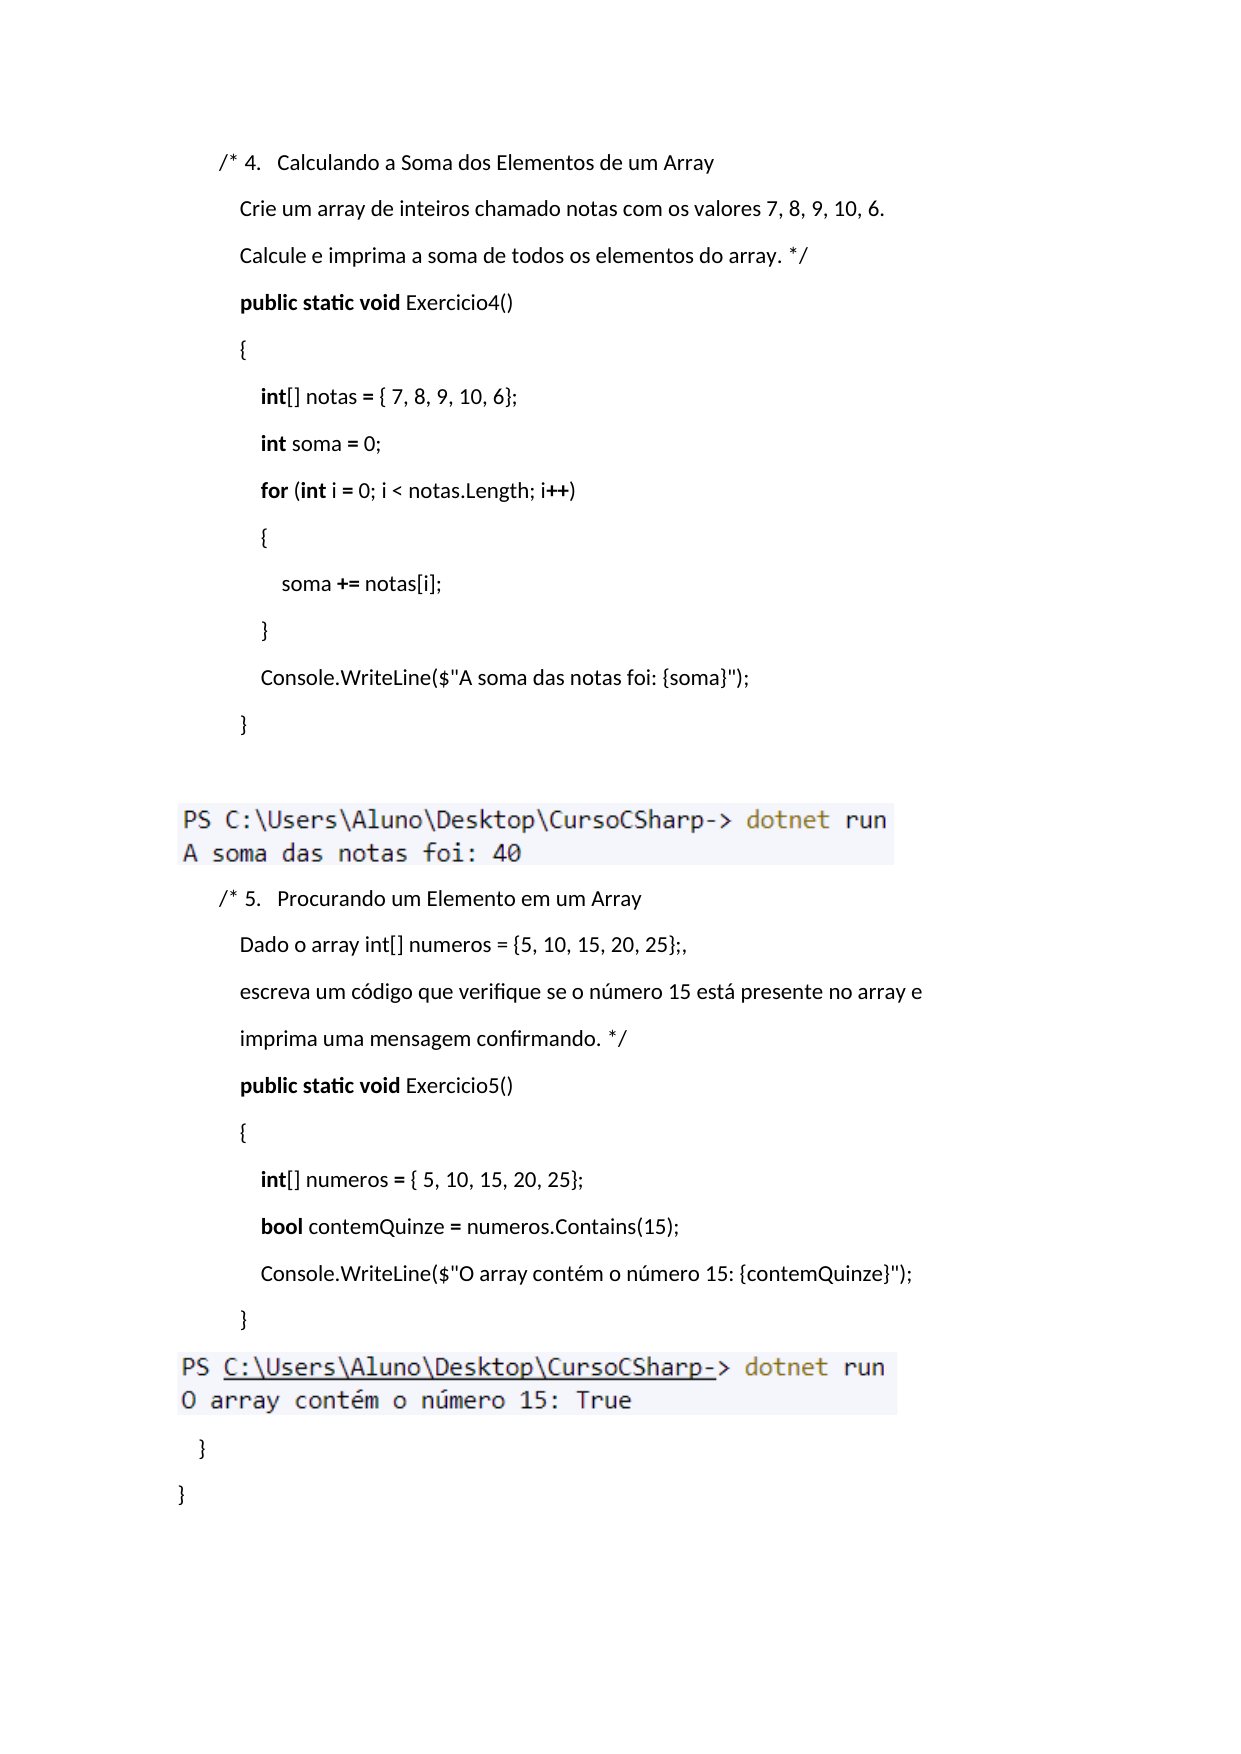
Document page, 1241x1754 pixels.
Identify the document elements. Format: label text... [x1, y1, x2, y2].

text /* 4. Calculando a Soma dos Elementos de um Array [177, 148, 1063, 176]
text { [177, 1118, 1063, 1146]
text Crie um array de inteiros chamado notas com os valores 7, 8, 9, 10, 6. [177, 194, 1063, 222]
text { [177, 335, 1063, 363]
text } [177, 710, 1063, 738]
text for (int i = 0; i < notas.Length; i++) [177, 476, 1063, 504]
text } [177, 1434, 1063, 1462]
text bool contemQuinze = numeros.Contains(15); [177, 1212, 1063, 1240]
text public static void Exercicio4() [177, 288, 1063, 316]
text int[] notas = { 7, 8, 9, 10, 6}; [177, 382, 1063, 410]
text Console.WriteLine($"O array contém o número 15: {contemQuinze}"); [177, 1259, 1063, 1287]
text } [177, 1481, 1063, 1509]
text } [177, 616, 1063, 644]
text Console.WriteLine($"A soma das notas foi: {soma}"); [177, 663, 1063, 691]
text int[] numeros = { 5, 10, 15, 20, 25}; [177, 1165, 1063, 1193]
text Dado o array int[] numeros = {5, 10, 15, 20, 25};, [177, 931, 1063, 958]
picture [177, 1352, 898, 1415]
text } [177, 1306, 1063, 1333]
text Calcule e imprima a soma de todos os elementos do array. */ [177, 241, 1063, 269]
text escreva um código que verifique se o número 15 está presente no array e [177, 977, 1063, 1005]
picture [177, 803, 895, 865]
text public static void Exercicio5() [177, 1071, 1063, 1099]
text imprima uma mensagem confirmando. */ [177, 1024, 1063, 1052]
text { [177, 523, 1063, 551]
text /* 5. Procurando um Elemento em um Array [177, 884, 1063, 912]
text soma += notas[i]; [177, 569, 1063, 597]
text int soma = 0; [177, 429, 1063, 457]
